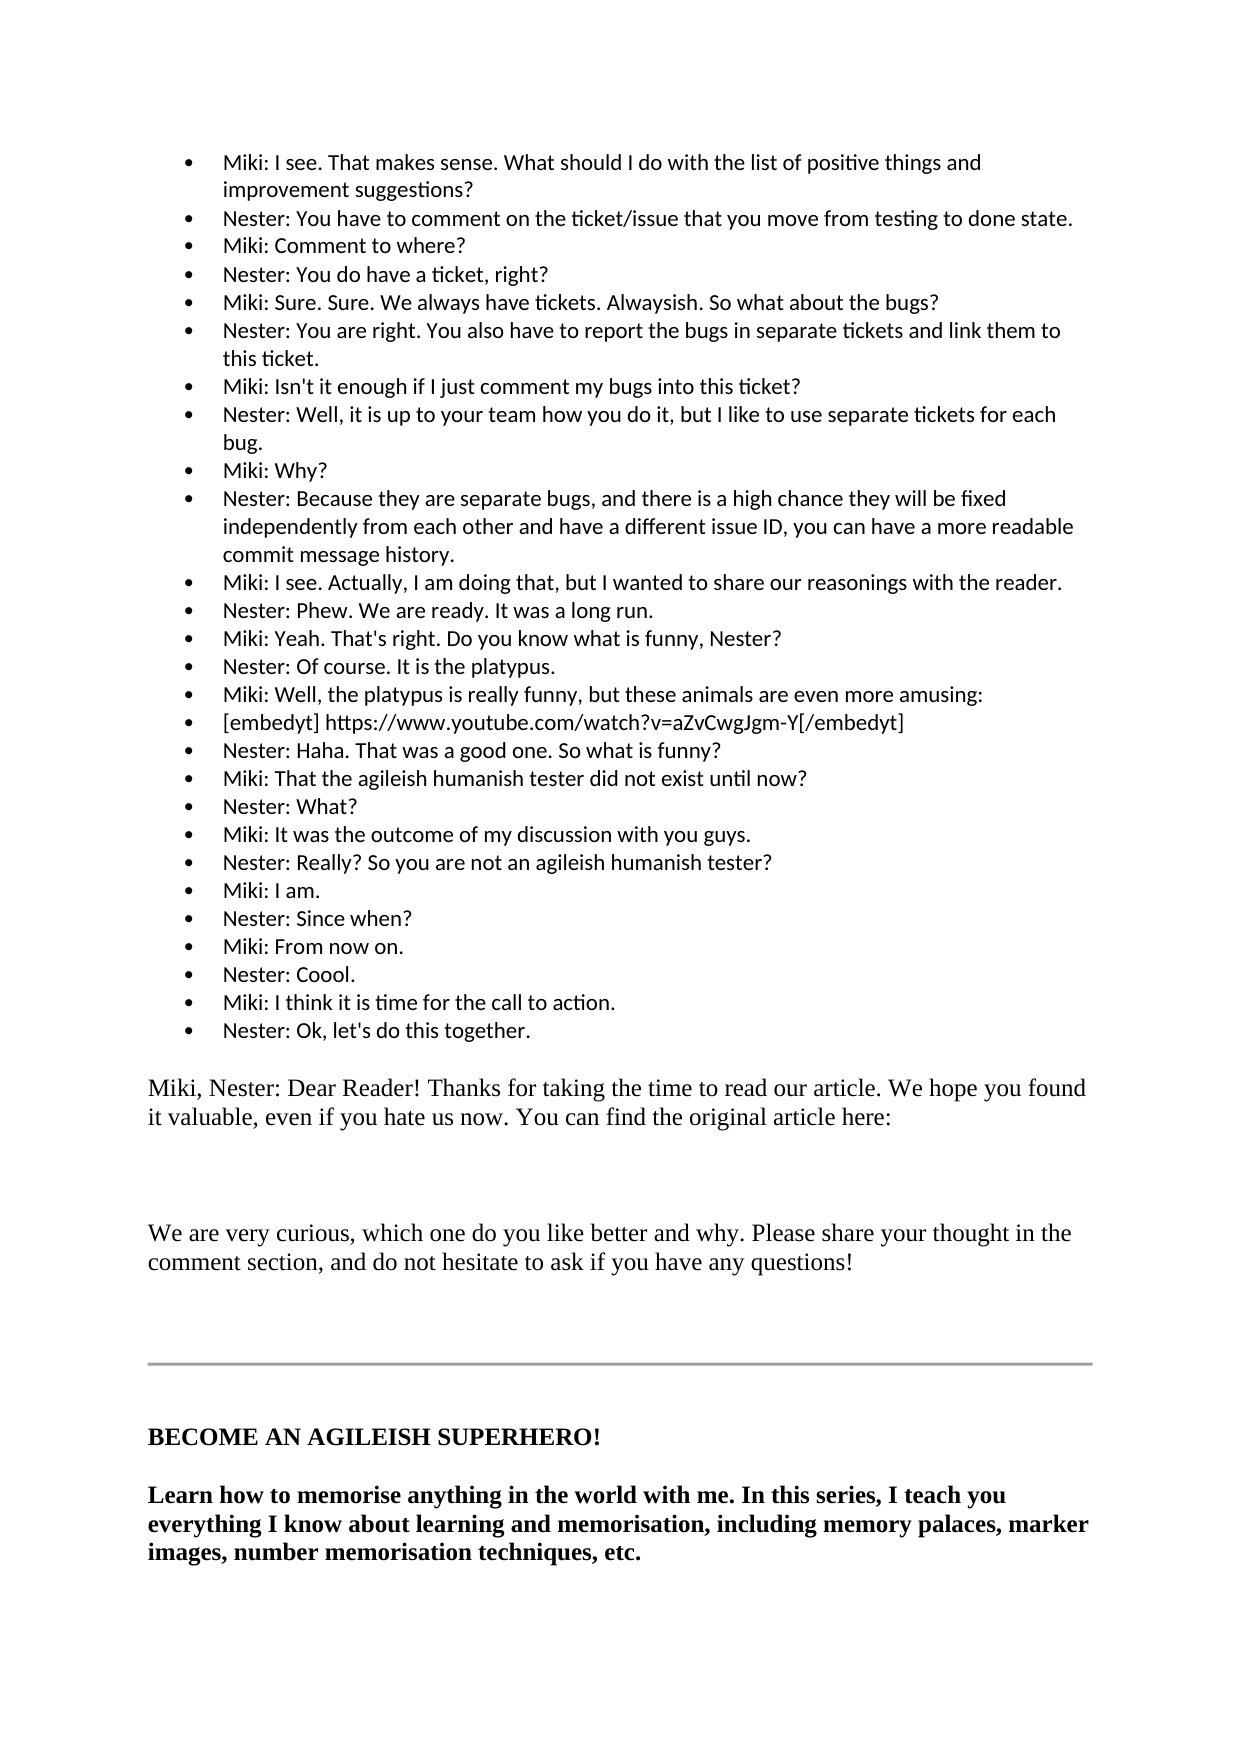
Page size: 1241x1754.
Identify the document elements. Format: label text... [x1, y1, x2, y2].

list Miki: I think it is time for the call to action. [185, 988, 1093, 1016]
list Miki: I see. That makes sense. What should I do with the list of positive things and improvement suggestions? [185, 148, 1093, 204]
text We are very curious, which one do you like better and why. Please share your thought in the comment section, and do not hesitate to ask if you have any questions! [148, 1218, 1093, 1276]
list Nester: Because they are separate bugs, and there is a high chance they will be fixed independently from each other and have a different issue ID, you can have a more readable commit message history. [185, 484, 1093, 568]
text BECOME AN AGILEISH SUPERHERO! [148, 1422, 1093, 1451]
list Nester: Ok, let's do this together. [185, 1016, 1093, 1044]
list Miki: Isn't it enough if I just comment my bugs into this ticket? [185, 372, 1093, 400]
list Nester: You are right. You also have to report the bugs in separate tickets and link them to this ticket. [185, 316, 1093, 372]
list Nester: Well, it is up to your team how you do it, but I like to use separate tickets for each bug. [185, 400, 1093, 456]
list Miki: From now on. [185, 932, 1093, 960]
list [embedyt] https://www.youtube.com/watch?v=aZvCwgJgm-Y[/embedyt] [185, 708, 1093, 736]
list Nester: Since when? [185, 904, 1093, 932]
list Nester: You have to comment on the ticket/issue that you move from testing to done state. [185, 204, 1093, 232]
list Miki: It was the outcome of my discussion with you guys. [185, 820, 1093, 848]
list Nester: Really? So you are not an agileish humanish tester? [185, 848, 1093, 876]
list Miki: I see. Actually, I am doing that, but I wanted to share our reasonings with the reader. [185, 568, 1093, 596]
list Nester: Phew. We are ready. It was a long run. [185, 596, 1093, 624]
list Miki: Well, the platypus is really funny, but these animals are even more amusing: [185, 680, 1093, 708]
list Miki: Yeah. That's right. Do you know what is funny, Nester? [185, 624, 1093, 652]
list Nester: Haha. That was a good one. So what is funny? [185, 736, 1093, 764]
list Miki: Why? [185, 456, 1093, 484]
list Nester: Coool. [185, 960, 1093, 988]
list Nester: You do have a ticket, right? [185, 260, 1093, 288]
text Miki, Nester: Dear Reader! Thanks for taking the time to read our article. We hope you found it valuable, even if you hate us now. You can find the original article here: [148, 1073, 1093, 1131]
text Learn how to memorise anything in the world with me. In this series, I teach you everything I know about learning and memorisation, including memory palaces, marker images, number memorisation techniques, etc. [148, 1480, 1093, 1566]
list Miki: Sure. Sure. We always have tickets. Alwaysish. So what about the bugs? [185, 288, 1093, 316]
list Nester: Of course. It is the platypus. [185, 652, 1093, 680]
list Miki: That the agileish humanish tester did not exist until now? [185, 764, 1093, 792]
list Nester: What? [185, 792, 1093, 820]
list Miki: I am. [185, 876, 1093, 904]
list Miki: Comment to where? [185, 232, 1093, 260]
